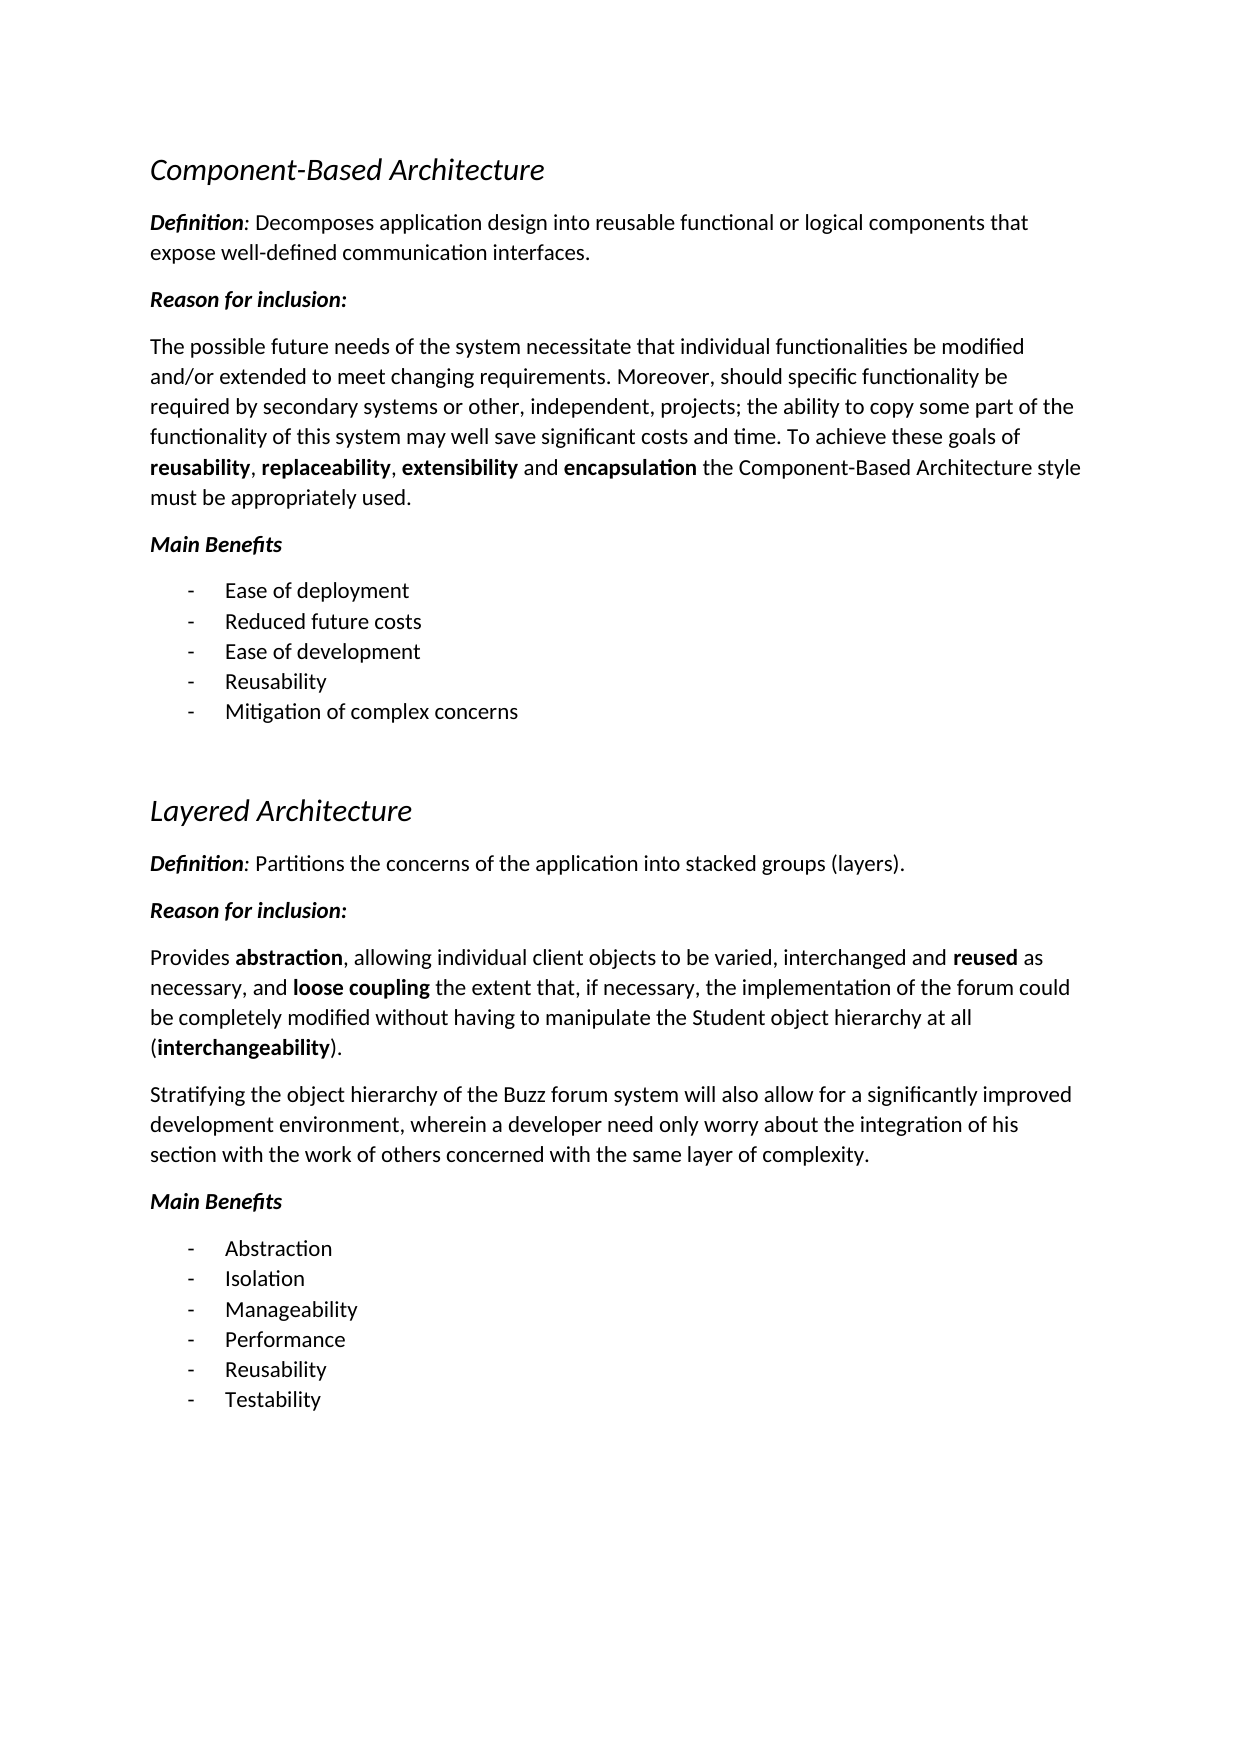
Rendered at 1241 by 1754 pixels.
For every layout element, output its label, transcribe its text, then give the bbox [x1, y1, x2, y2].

text Reason for inclusion: [150, 285, 1090, 313]
text Main Benefits [150, 530, 1090, 558]
list Testability [187, 1385, 1090, 1413]
list Reduced future costs [187, 607, 1090, 635]
text Layered Architecture [150, 791, 1090, 829]
text Provides abstraction, allowing individual client objects to be varied, interchanged and reused as necessary, and loose coupling the extent that, if necessary, the implementation of the forum could be completely modified without having to manipulate the Student object hierarchy at all (interchangeability). [150, 943, 1090, 1061]
list Isolation [187, 1264, 1090, 1293]
text Main Benefits [150, 1187, 1090, 1216]
text Reason for inclusion: [150, 896, 1090, 924]
list Ease of deployment [187, 577, 1090, 604]
list Ease of development [187, 637, 1090, 665]
text Stratifying the object hierarchy of the Buzz forum system will also allow for a significantly improved development environment, wherein a developer need only worry about the integration of his section with the work of others concerned with the same layer of complexity. [150, 1080, 1090, 1169]
list Manageability [187, 1295, 1090, 1323]
list Mitigation of complex concerns [187, 697, 1090, 725]
list Abstraction [187, 1234, 1090, 1262]
text Component-Based Architecture [150, 150, 1090, 188]
list Performance [187, 1325, 1090, 1353]
list Reusability [187, 667, 1090, 695]
text Definition: Partitions the concerns of the application into stacked groups (layers). [150, 849, 1090, 877]
text The possible future needs of the system necessitate that individual functionalities be modified and/or extended to meet changing requirements. Moreover, should specific functionality be required by secondary systems or other, independent, projects; the ability to copy some part of the functionality of this system may well save significant costs and time. To achieve these goals of reusability, replaceability, extensibility and encapsulation the Component-Based Architecture style must be appropriately used. [150, 332, 1090, 511]
list Reusability [187, 1355, 1090, 1383]
text Definition: Decomposes application design into reusable functional or logical components that expose well-defined communication interfaces. [150, 208, 1090, 266]
